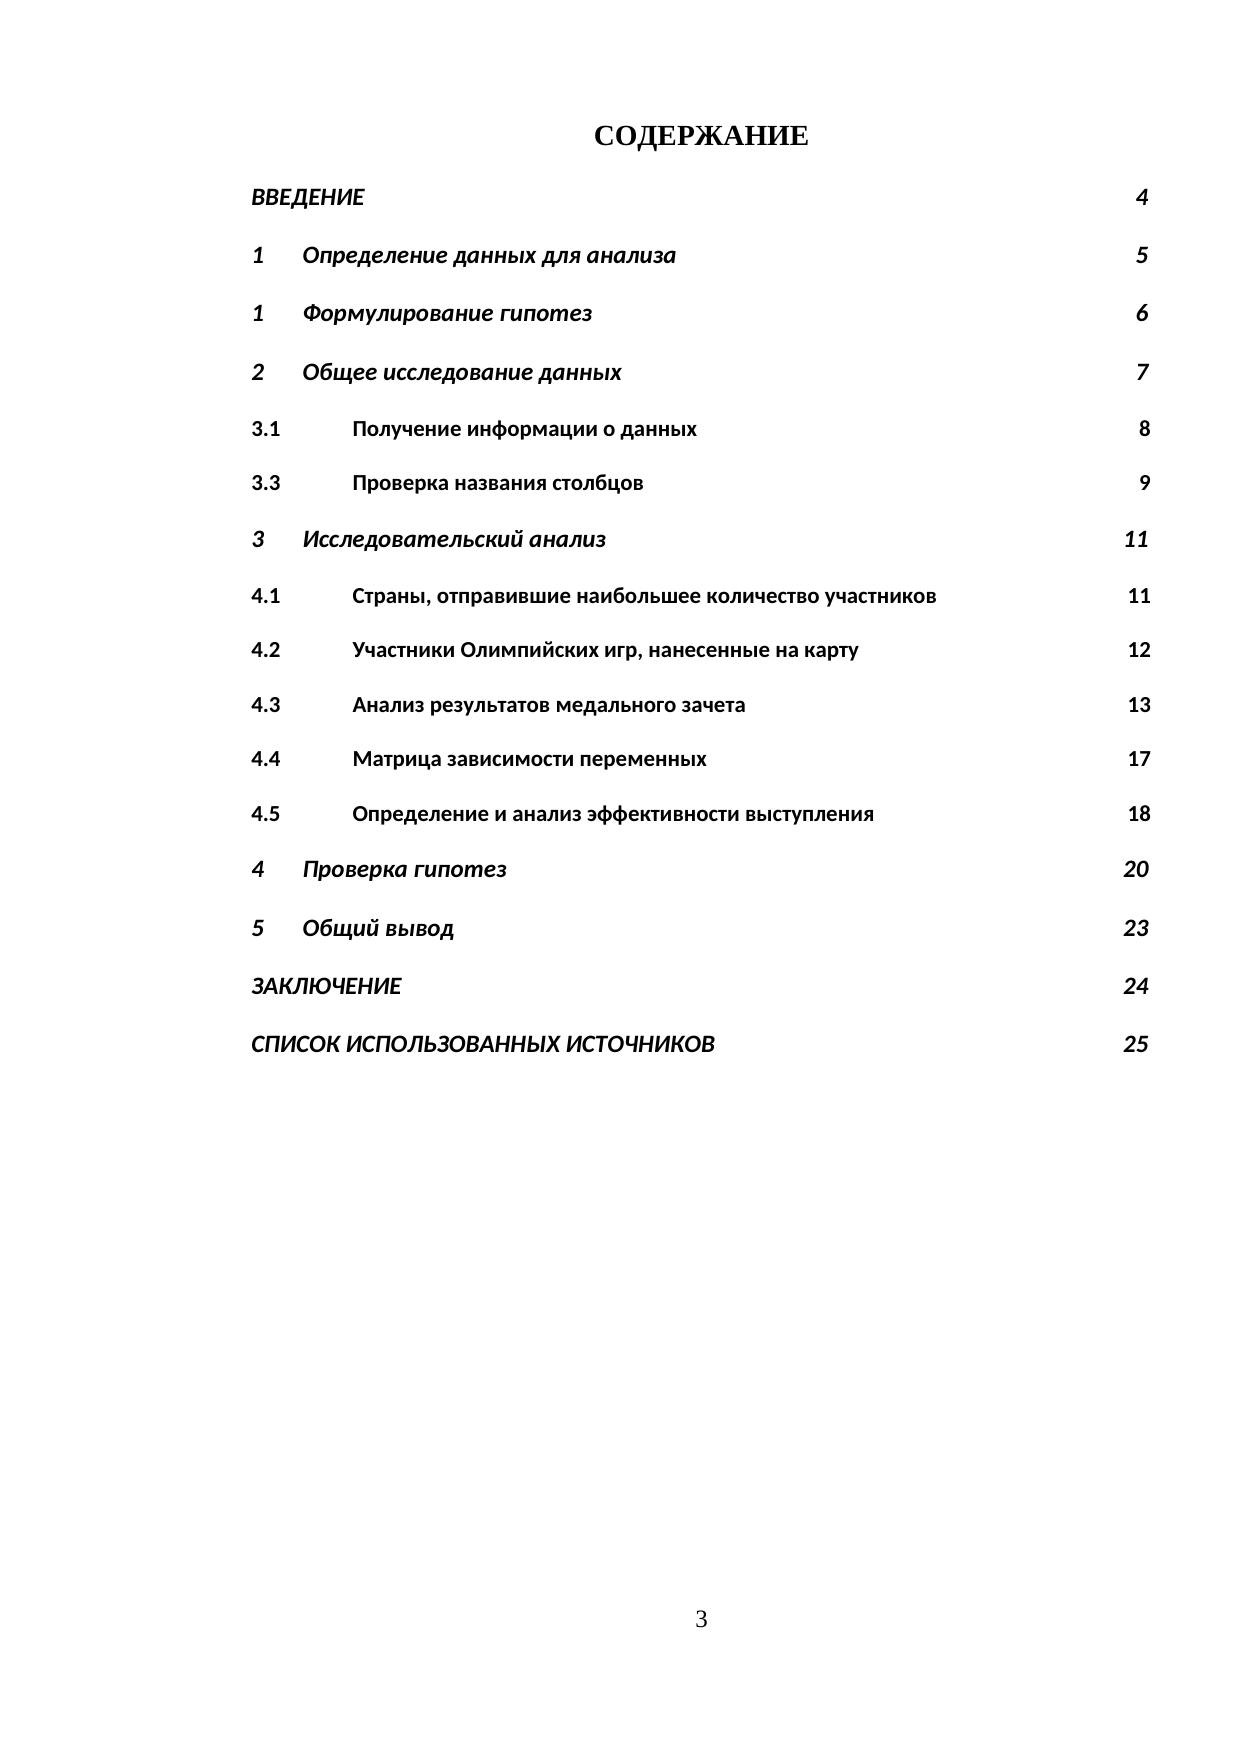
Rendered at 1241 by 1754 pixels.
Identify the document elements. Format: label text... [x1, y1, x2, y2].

text СОДЕРЖАНИЕ [177, 118, 1152, 152]
